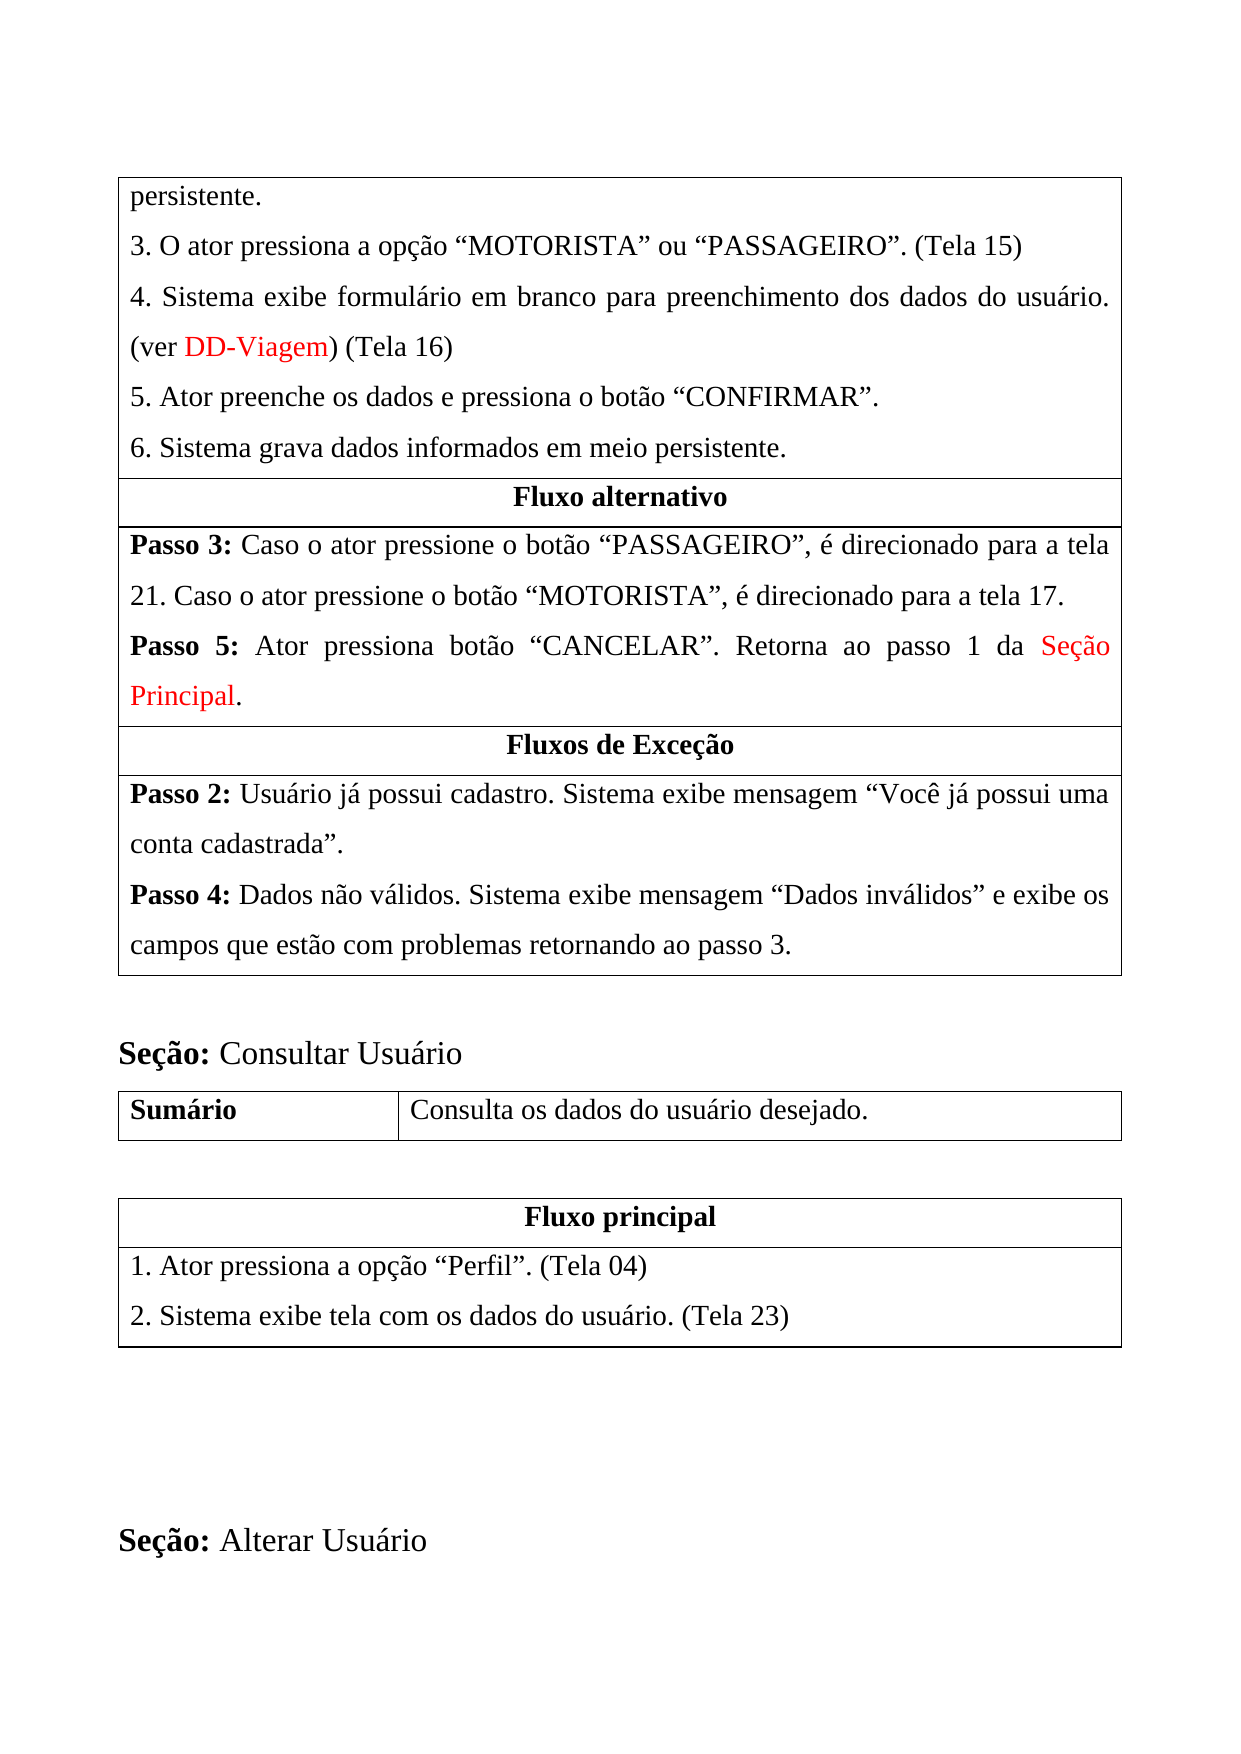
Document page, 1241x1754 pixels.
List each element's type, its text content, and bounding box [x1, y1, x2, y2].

text Seção: Alterar Usuário [118, 1520, 1122, 1558]
table_header Consulta os dados do usuário desejado. [399, 1092, 1121, 1140]
table_cell 1. Ator pressiona a opção “Perfil”. (Tela 04) 2. Sistema exibe tela com os dados do usuário. (Tela 23) [119, 1248, 1121, 1346]
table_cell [119, 178, 1121, 478]
table_cell Fluxo alternativo [119, 479, 1121, 526]
table_cell Passo 2: Usuário já possui cadastro. Sistema exibe mensagem “Você já possui uma conta cadastrada”. Passo 4: Dados não válidos. Sistema exibe mensagem “Dados inválidos” e exibe os campos que estão com problemas retornando ao passo 3. [119, 776, 1121, 975]
text Seção: Consultar Usuário [118, 1033, 1122, 1072]
table_cell Passo 3: Caso o ator pressione o botão “PASSAGEIRO”, é direcionado para a tela 21. Caso o ator pressione o botão “MOTORISTA”, é direcionado para a tela 17. Passo 5: Ator pressiona botão “CANCELAR”. Retorna ao passo 1 da Seção Principal. [119, 528, 1121, 726]
table_cell Fluxos de Exceção [119, 727, 1121, 775]
table_header Fluxo principal [119, 1199, 1121, 1247]
table_header Sumário [119, 1092, 398, 1140]
